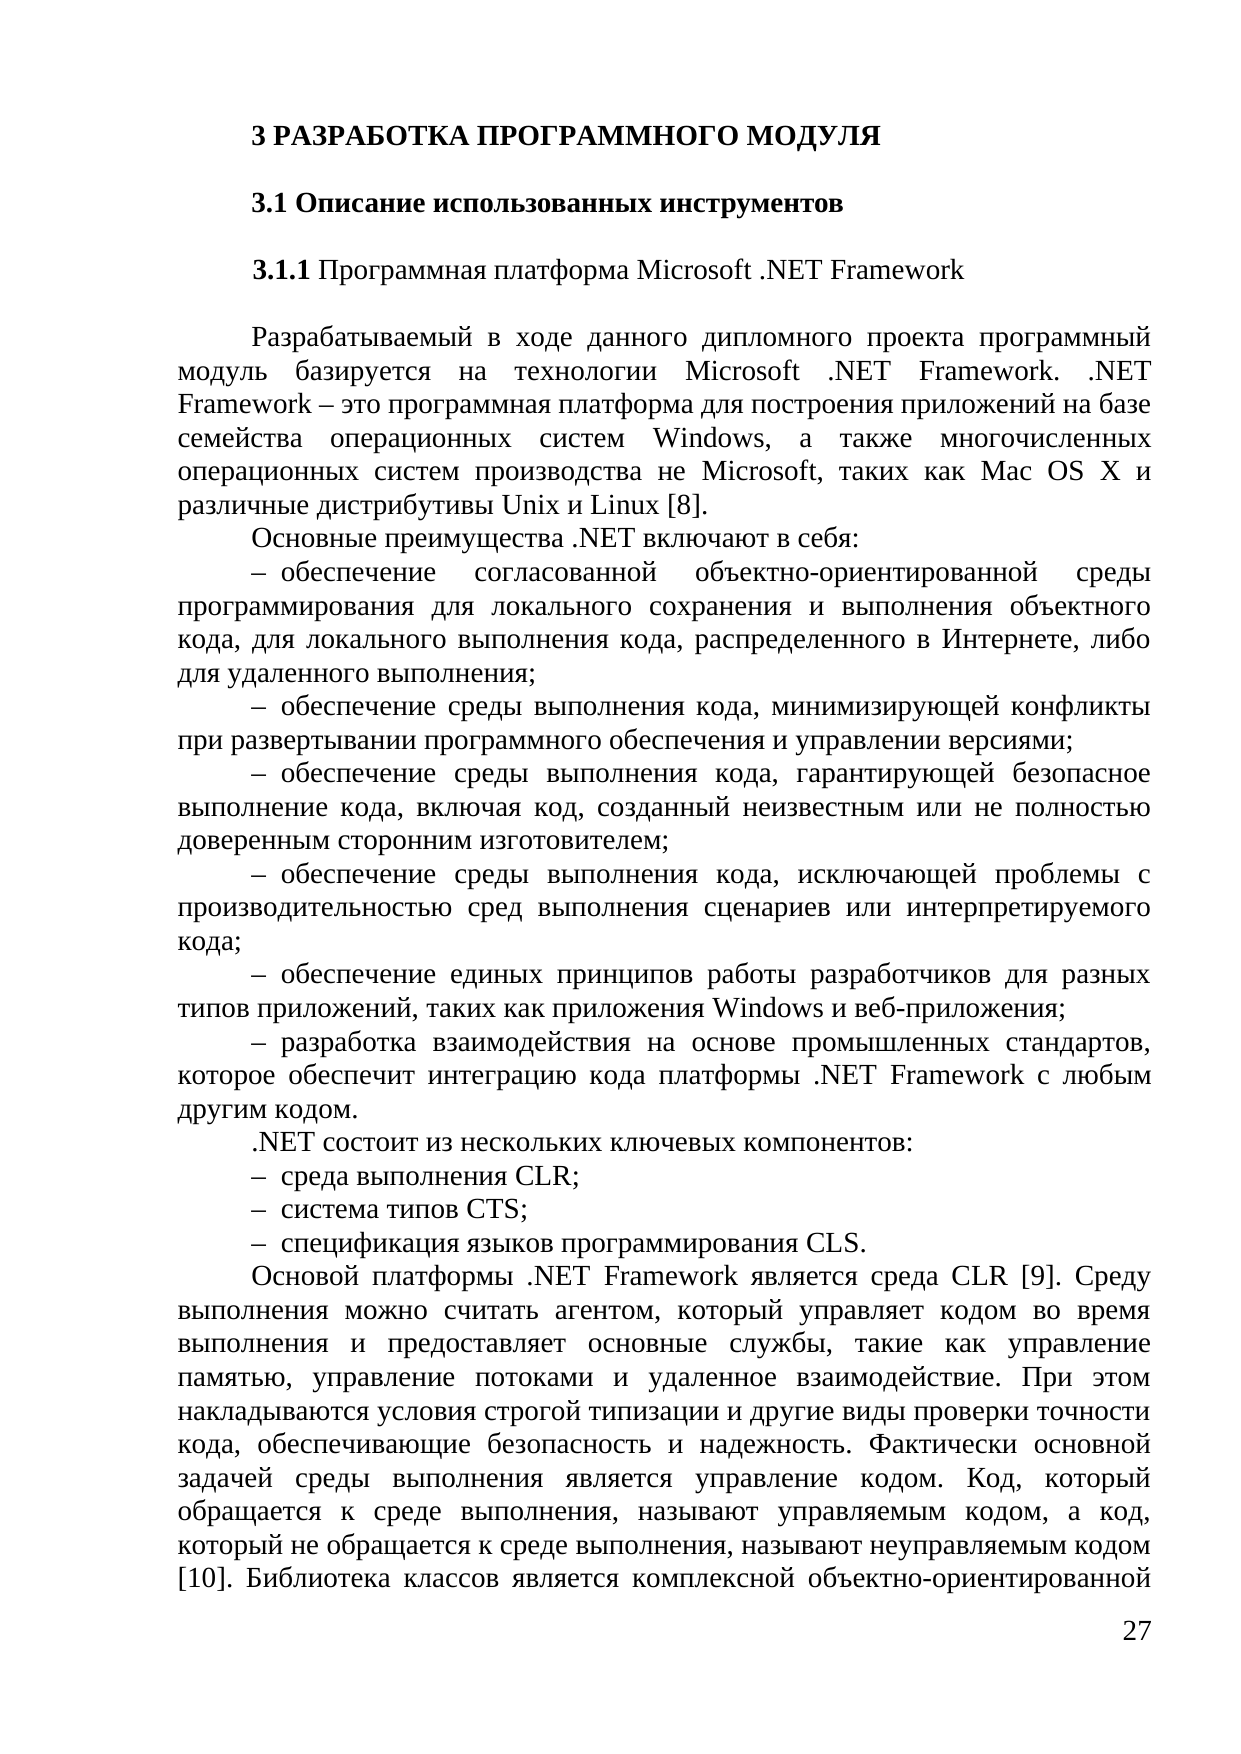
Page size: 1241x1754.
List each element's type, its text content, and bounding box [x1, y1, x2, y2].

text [177, 1258, 1152, 1594]
list среда выполнения CLR; [177, 1158, 1152, 1191]
list обеспечение среды выполнения кода, гарантирующей безопасное выполнение кода, включая код, созданный неизвестным или не полностью доверенным сторонним изготовителем; [177, 755, 1152, 856]
list система типов CTS; [177, 1191, 1152, 1225]
text .NET состоит из нескольких ключевых компонентов: [177, 1124, 1152, 1158]
list обеспечение среды выполнения кода, минимизирующей конфликты при развертывании программного обеспечения и управлении версиями; [177, 688, 1152, 755]
list обеспечение согласованной объектно-ориентированной среды программирования для локального сохранения и выполнения объектного кода, для локального выполнения кода, распределенного в Интернете, либо для удаленного выполнения; [177, 554, 1152, 688]
subtitle 3 РАЗРАБОТКА ПРОГРАММНОГО МОДУЛЯ [251, 118, 1152, 152]
list обеспечение среды выполнения кода, исключающей проблемы с производительностью сред выполнения сценариев или интерпретируемого кода; [177, 856, 1152, 957]
list обеспечение единых принципов работы разработчиков для разных типов приложений, таких как приложения Windows и веб-приложения; [177, 957, 1152, 1024]
list разработка взаимодействия на основе промышленных стандартов, которое обеспечит интеграцию кода платформы .NET Framework с любым другим кодом. [177, 1024, 1152, 1124]
text Разрабатываемый в ходе данного дипломного проекта программный модуль базируется на технологии Microsoft .NET Framework. .NET Framework – это программная платформа для построения приложений на базе семейства операционных систем Windows, а также многочисленных операционных систем производства не Microsoft, таких как Mac OS X и различные дистрибутивы Unix и Linux [8]. [177, 319, 1152, 521]
text 3.1.1 Программная платформа Microsoft .NET Framework [177, 252, 1152, 286]
list спецификация языков программирования CLS. [177, 1225, 1152, 1258]
text Основные преимущества .NET включают в себя: [177, 521, 1152, 554]
subtitle 3.1 Описание использованных инструментов [177, 185, 1152, 219]
